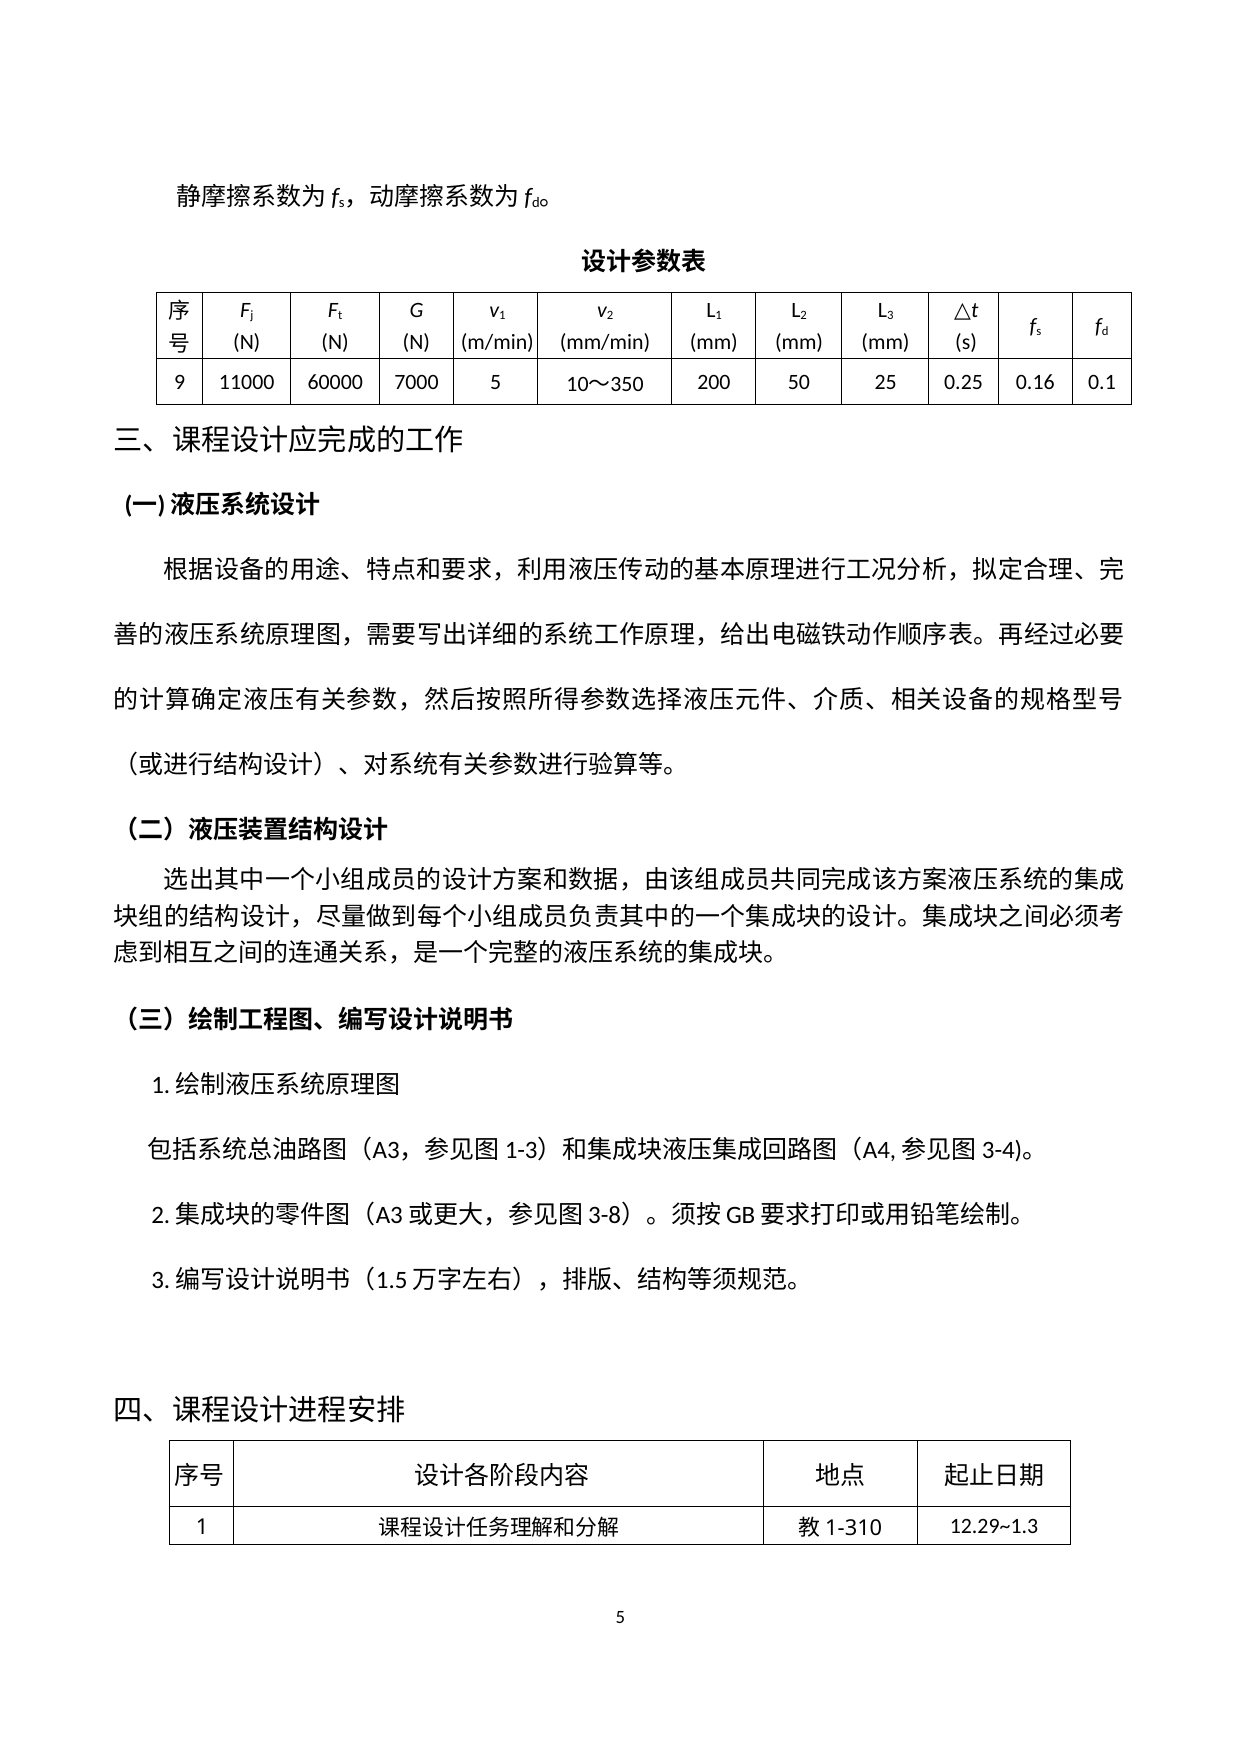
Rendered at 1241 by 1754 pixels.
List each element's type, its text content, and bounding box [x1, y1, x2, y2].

table_cell 课程设计任务理解和分解 [234, 1507, 763, 1544]
text （二）液压装置结构设计 [113, 795, 1127, 860]
table_cell 0.16 [999, 359, 1072, 404]
table_cell 200 [672, 359, 755, 404]
table_cell 60000 [291, 359, 379, 404]
table_cell 9 [157, 359, 202, 404]
table_cell 11000 [203, 359, 290, 404]
table_cell G (N) [380, 293, 453, 358]
table_cell △t (s) [929, 293, 998, 358]
table_header 起止日期 [918, 1441, 1070, 1506]
text 四、课程设计进程安排 [113, 1375, 1127, 1440]
table_header 序号 [170, 1441, 233, 1506]
table_cell Ft (N) [291, 293, 379, 358]
text （三）绘制工程图、编写设计说明书 [113, 985, 1127, 1050]
table_header 地点 [764, 1441, 917, 1506]
text (一) 液压系统设计 [113, 470, 1127, 535]
table_cell 12.29~1.3 [918, 1507, 1070, 1544]
table_cell v2 (mm/min) [538, 293, 671, 358]
table_cell 7000 [380, 359, 453, 404]
text 三、课程设计应完成的工作 [113, 405, 1127, 470]
table_cell L3 (mm) [842, 293, 928, 358]
table_cell 序号 [157, 293, 202, 358]
table_cell fs [999, 293, 1072, 358]
table_cell v1 (m/min) [454, 293, 537, 358]
table_cell fd [1073, 293, 1131, 358]
text 2. 集成块的零件图（A3或更大，参见图3-8）。须按GB要求打印或用铅笔绘制。 [151, 1180, 1127, 1245]
table_cell L2 (mm) [756, 293, 841, 358]
table_header 设计各阶段内容 [234, 1441, 763, 1506]
text 根据设备的用途、特点和要求，利用液压传动的基本原理进行工况分析，拟定合理、完善的液压系统原理图，需要写出详细的系统工作原理，给出电磁铁动作顺序表。再经过必要的计算确定液压有关参数，然后按照所得参数选择液压元件、介质、相关设备的规格型号（或进行结构设计）、对系统有关参数进行验算等。 [113, 535, 1127, 795]
table_cell 1 [170, 1507, 233, 1544]
table_header 设计参数表 [157, 227, 1131, 292]
table_cell 0.25 [929, 359, 998, 404]
table_cell L1 (mm) [672, 293, 755, 358]
text 1. 绘制液压系统原理图 [113, 1050, 1127, 1115]
text 选出其中一个小组成员的设计方案和数据，由该组成员共同完成该方案液压系统的集成块组的结构设计，尽量做到每个小组成员负责其中的一个集成块的设计。集成块之间必须考虑到相互之间的连通关系，是一个完整的液压系统的集成块。 [113, 860, 1127, 969]
table_cell 25 [842, 359, 928, 404]
text 包括系统总油路图（A3，参见图1-3）和集成块液压集成回路图（A4, 参见图3-4)。 [113, 1115, 1127, 1180]
text 3. 编写设计说明书（1.5万字左右），排版、结构等须规范。 [113, 1245, 1127, 1310]
table_cell Fj (N) [203, 293, 290, 358]
table_cell 5 [454, 359, 537, 404]
table_cell 10～350 [538, 359, 671, 404]
table_cell 教1-310 [764, 1507, 917, 1544]
table_cell 50 [756, 359, 841, 404]
table_cell 0.1 [1073, 359, 1131, 404]
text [143, 162, 1127, 227]
